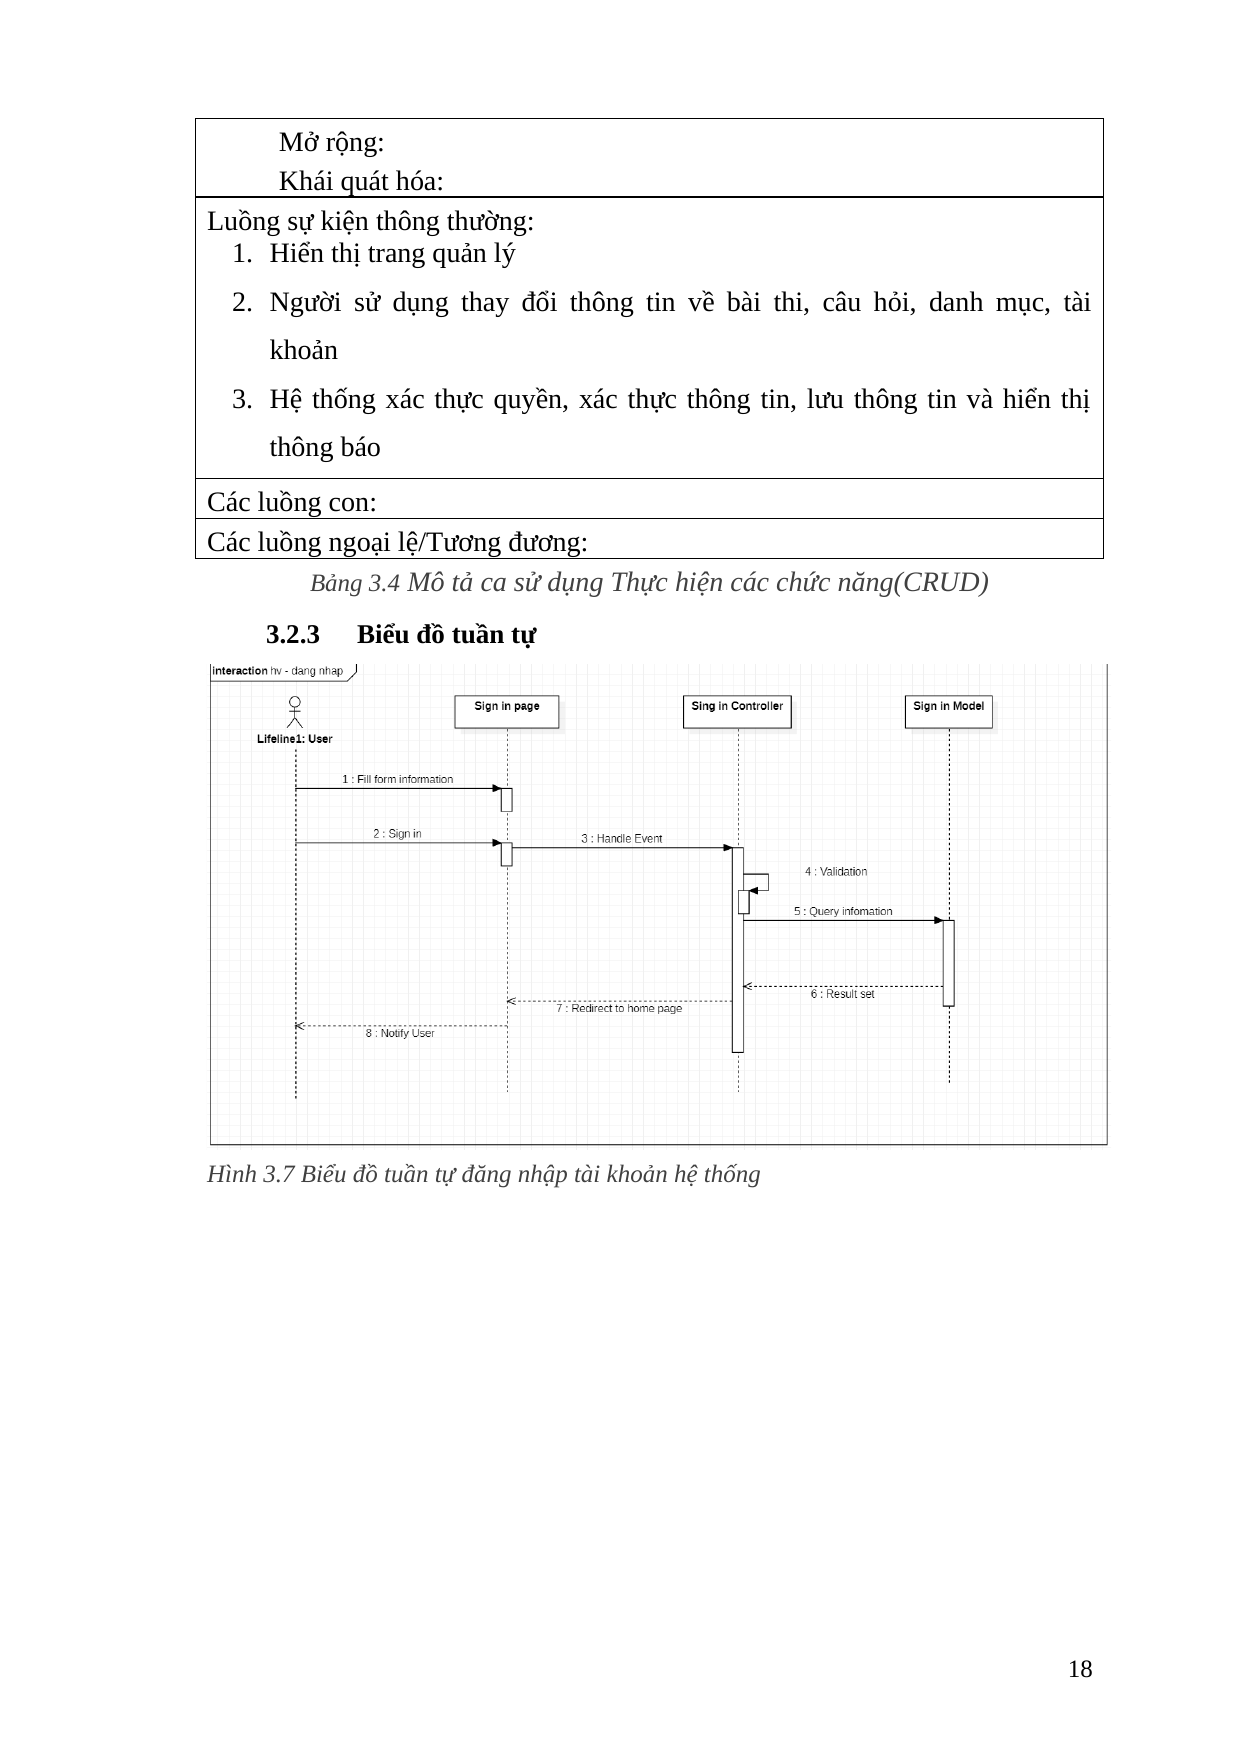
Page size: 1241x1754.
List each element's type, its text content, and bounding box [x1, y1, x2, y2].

subtitle Biểu đồ tuần tự [266, 618, 1092, 649]
table_cell Các luồng con: [196, 479, 1103, 518]
table_cell Các mối liên hệ: Tương tác: Người sử dụng hệ thống Bao gồm: Mở rộng: Khái quát hóa: [196, 119, 1103, 196]
table_cell Các luồng ngoại lệ/Tương đương: [196, 519, 1103, 558]
text Hình 3.7 Biểu đồ tuần tự đăng nhập tài khoản hệ thống [207, 1159, 1092, 1187]
picture [206, 664, 1112, 1150]
table_cell Luồng sự kiện thông thường: Hiển thị trang quản lý Người sử dụng thay đổi thông tin về bài thi, câu hỏi, danh mục, tài khoản Hệ thống xác thực quyền, xác thực thông tin, lưu thông tin và hiển thị thông báo [196, 198, 1103, 478]
text Bảng 3.4 Mô tả ca sử dụng Thực hiện các chức năng(CRUD) [207, 565, 1092, 597]
